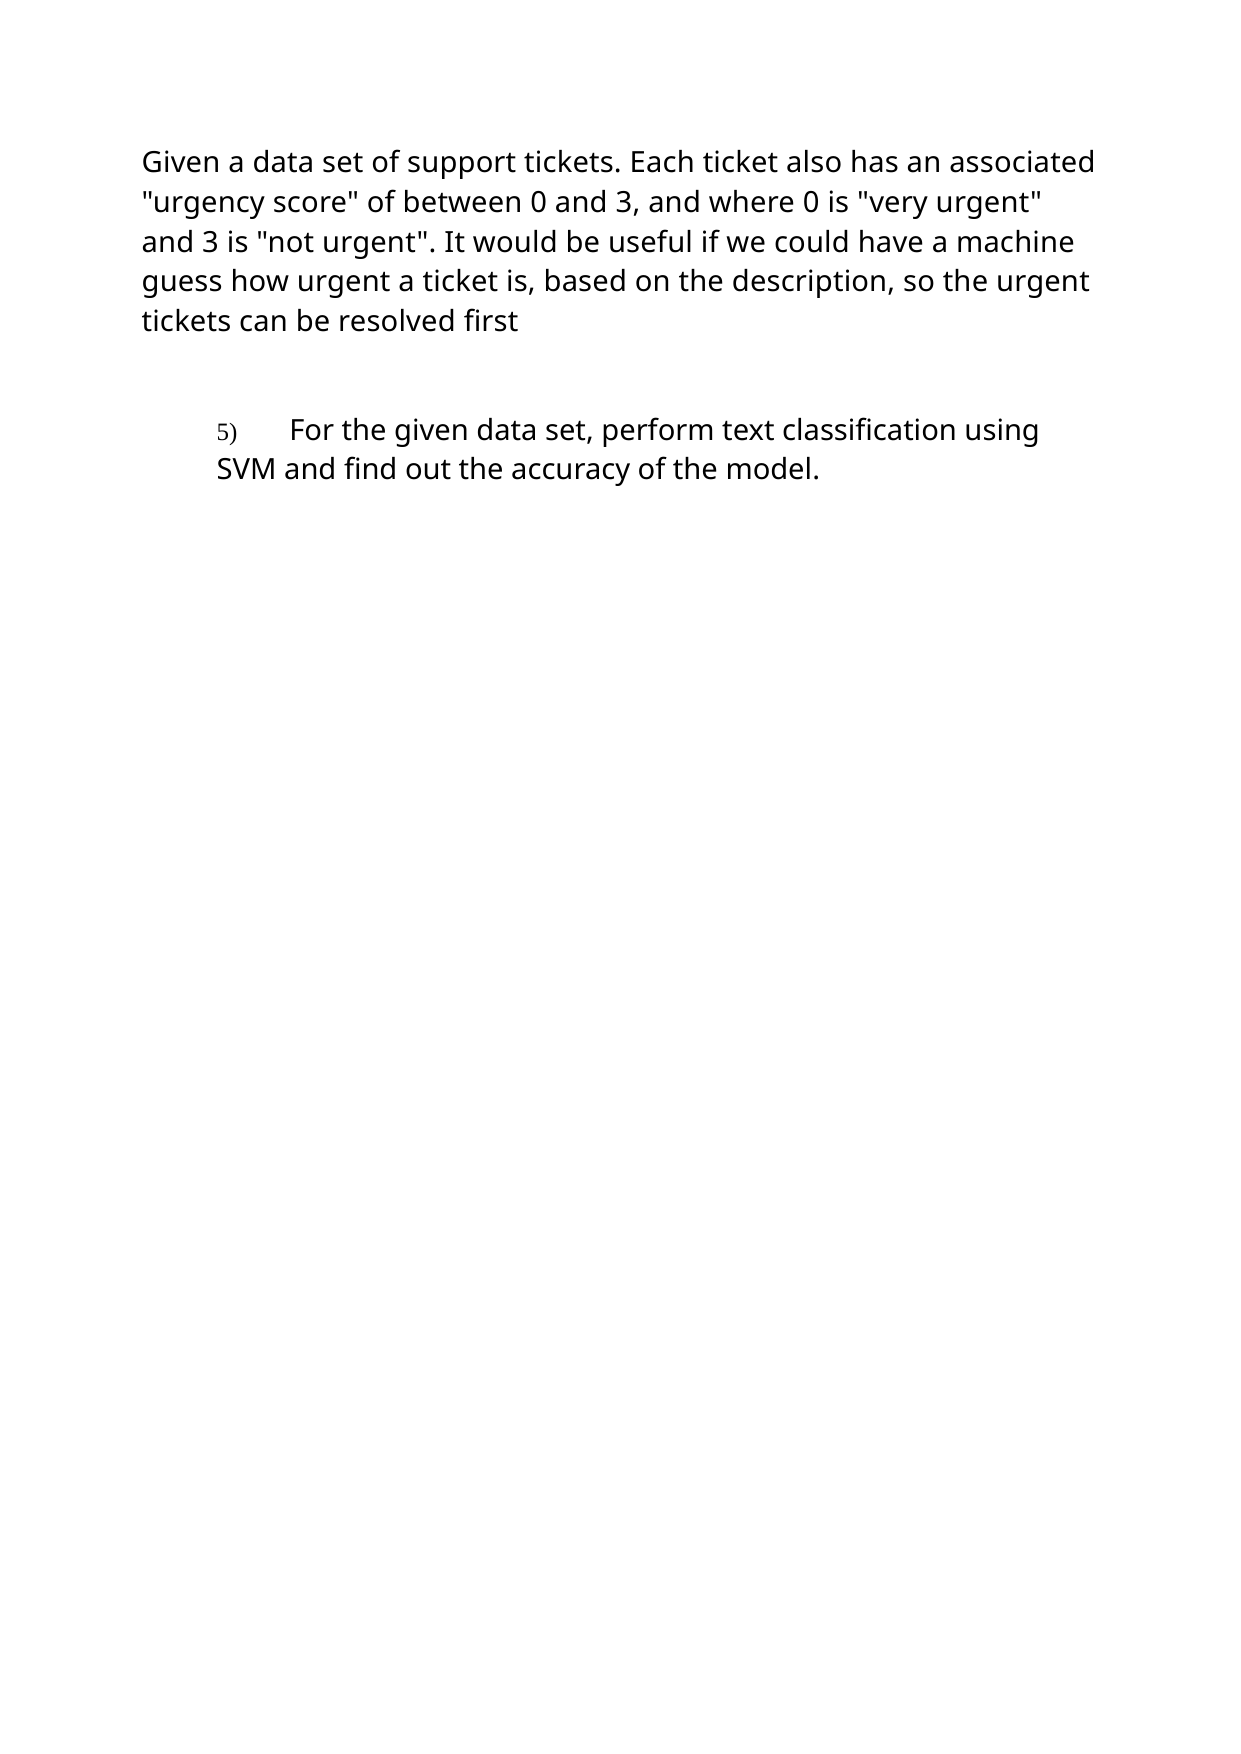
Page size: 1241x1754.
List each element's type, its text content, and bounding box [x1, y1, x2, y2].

list For the given data set, perform text classification using SVM and find out the accuracy of the model. [216, 409, 1099, 488]
text Given a data set of support tickets. Each ticket also has an associated "urgency score" of between 0 and 3, and where 0 is "very urgent" and 3 is "not urgent". It would be useful if we could have a machine guess how urgent a ticket is, based on the description, so the urgent tickets can be resolved first [519, 141, 1099, 340]
